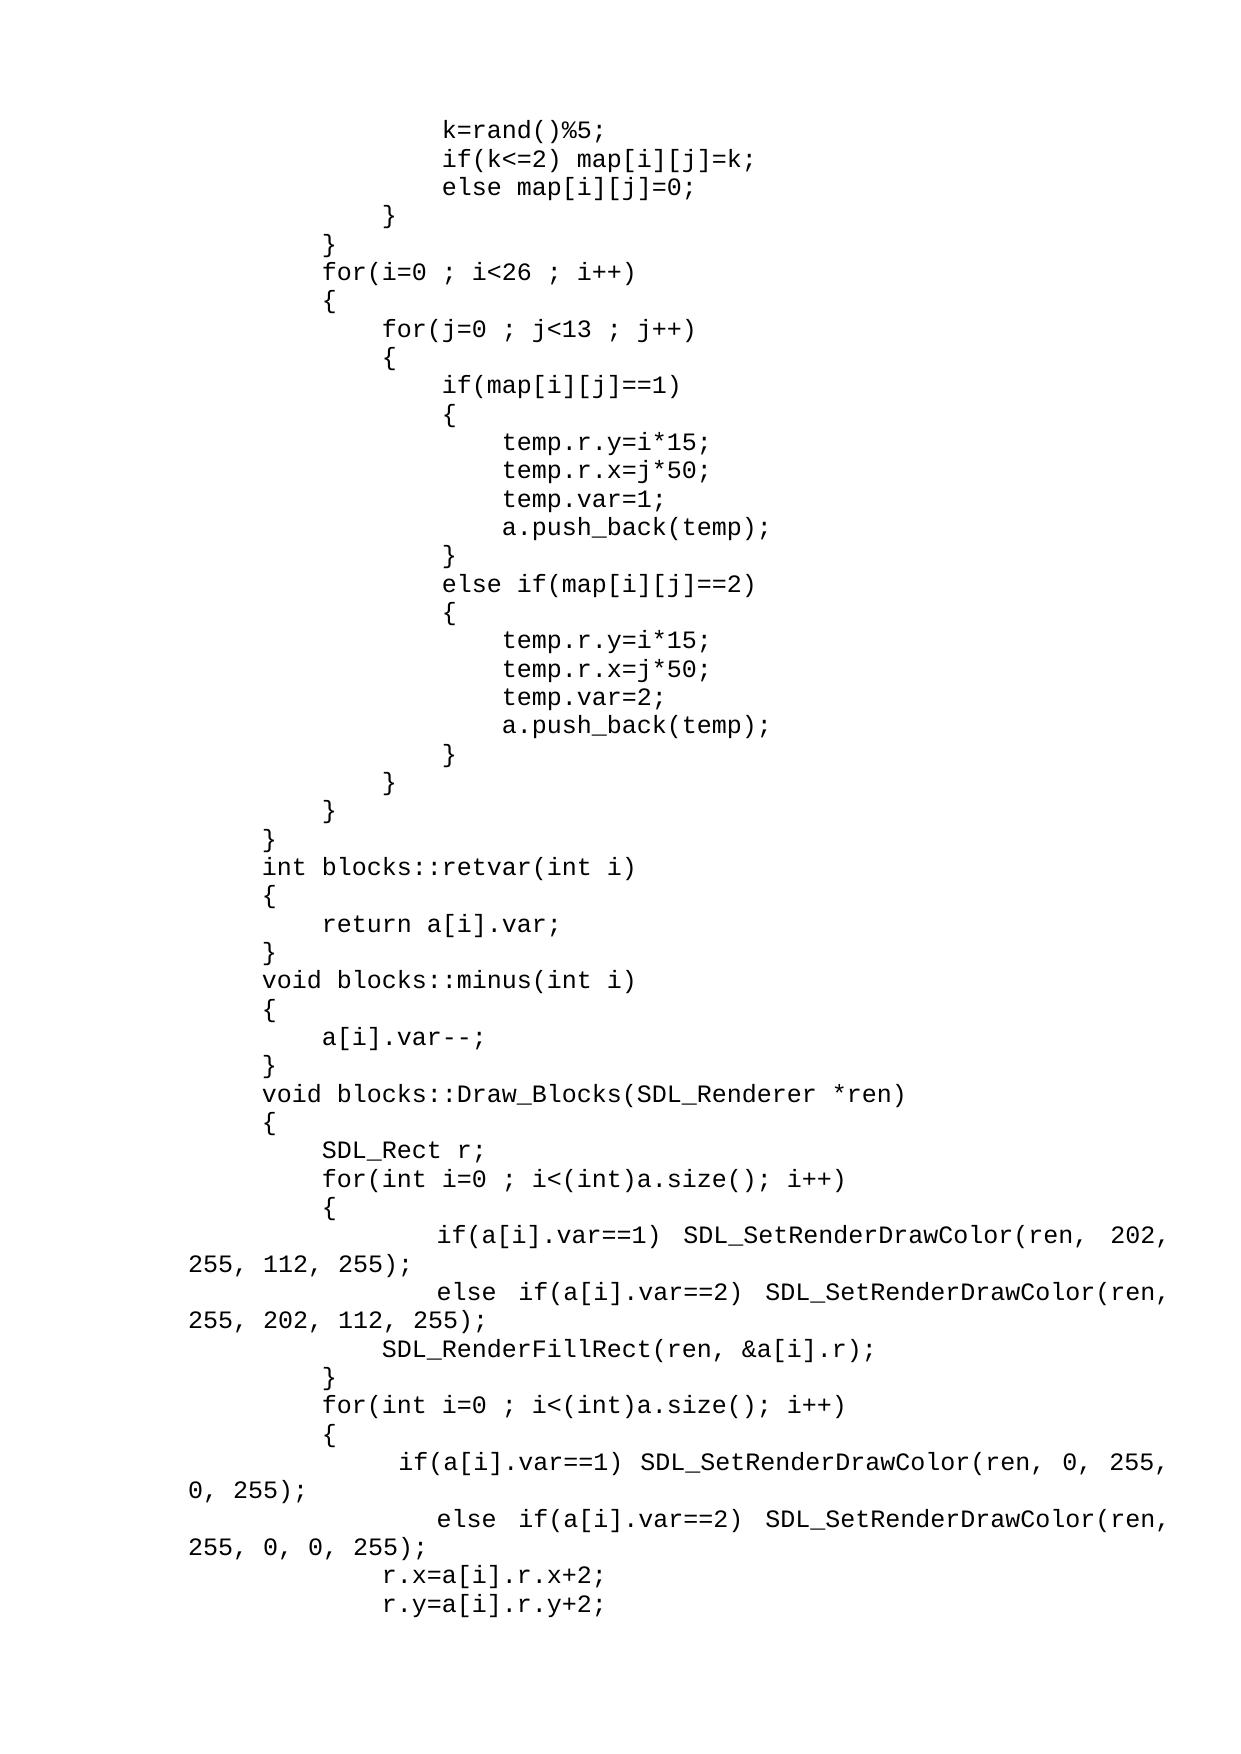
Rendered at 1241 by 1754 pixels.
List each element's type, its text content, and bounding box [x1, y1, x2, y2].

text for(int i=0 ; i<(int)a.size(); i++) [188, 1166, 1171, 1195]
text return a[i].var; [188, 911, 1171, 940]
text a.push_back(temp); [188, 515, 1171, 543]
text temp.var=1; [188, 486, 1171, 515]
text else if(map[i][j]==2) [188, 571, 1171, 600]
text temp.r.y=i*15; [188, 628, 1171, 656]
text { [188, 883, 1171, 911]
text } [188, 940, 1171, 968]
text { [188, 401, 1171, 430]
text a.push_back(temp); [188, 713, 1171, 741]
text for(i=0 ; i<26 ; i++) [188, 260, 1171, 288]
text temp.r.x=j*50; [188, 458, 1171, 486]
text k=rand()%5; [188, 118, 1171, 146]
text else if(a[i].var==2) SDL_SetRenderDrawColor(ren, 255, 202, 112, 255); [188, 1280, 1171, 1336]
text else map[i][j]=0; [188, 175, 1171, 203]
text for(j=0 ; j<13 ; j++) [188, 316, 1171, 345]
text a[i].var--; [188, 1025, 1171, 1053]
text { [188, 1421, 1171, 1450]
text { [188, 1195, 1171, 1223]
text { [188, 288, 1171, 316]
text } [188, 741, 1171, 770]
text temp.r.x=j*50; [188, 656, 1171, 685]
text } [188, 826, 1171, 855]
text if(map[i][j]==1) [188, 373, 1171, 401]
text void blocks::minus(int i) [188, 968, 1171, 996]
text } [188, 798, 1171, 826]
text } [188, 543, 1171, 571]
text { [188, 345, 1171, 373]
text } [188, 1053, 1171, 1081]
text if(k<=2) map[i][j]=k; [188, 146, 1171, 175]
text temp.r.y=i*15; [188, 430, 1171, 458]
text { [188, 996, 1171, 1025]
text r.x=a[i].r.x+2; [188, 1563, 1171, 1591]
text } [188, 770, 1171, 798]
text void blocks::Draw_Blocks(SDL_Renderer *ren) [188, 1081, 1171, 1110]
text temp.var=2; [188, 685, 1171, 713]
text if(a[i].var==1) SDL_SetRenderDrawColor(ren, 0, 255, 0, 255); [188, 1450, 1171, 1506]
text int blocks::retvar(int i) [188, 855, 1171, 883]
text for(int i=0 ; i<(int)a.size(); i++) [188, 1393, 1171, 1421]
text r.y=a[i].r.y+2; [188, 1591, 1171, 1620]
text { [188, 1110, 1171, 1138]
text } [188, 1365, 1171, 1393]
text { [188, 600, 1171, 628]
text else if(a[i].var==2) SDL_SetRenderDrawColor(ren, 255, 0, 0, 255); [188, 1506, 1171, 1563]
text } [188, 203, 1171, 231]
text SDL_RenderFillRect(ren, &a[i].r); [188, 1336, 1171, 1365]
text if(a[i].var==1) SDL_SetRenderDrawColor(ren, 202, 255, 112, 255); [188, 1223, 1171, 1280]
text SDL_Rect r; [188, 1138, 1171, 1166]
text } [188, 231, 1171, 260]
